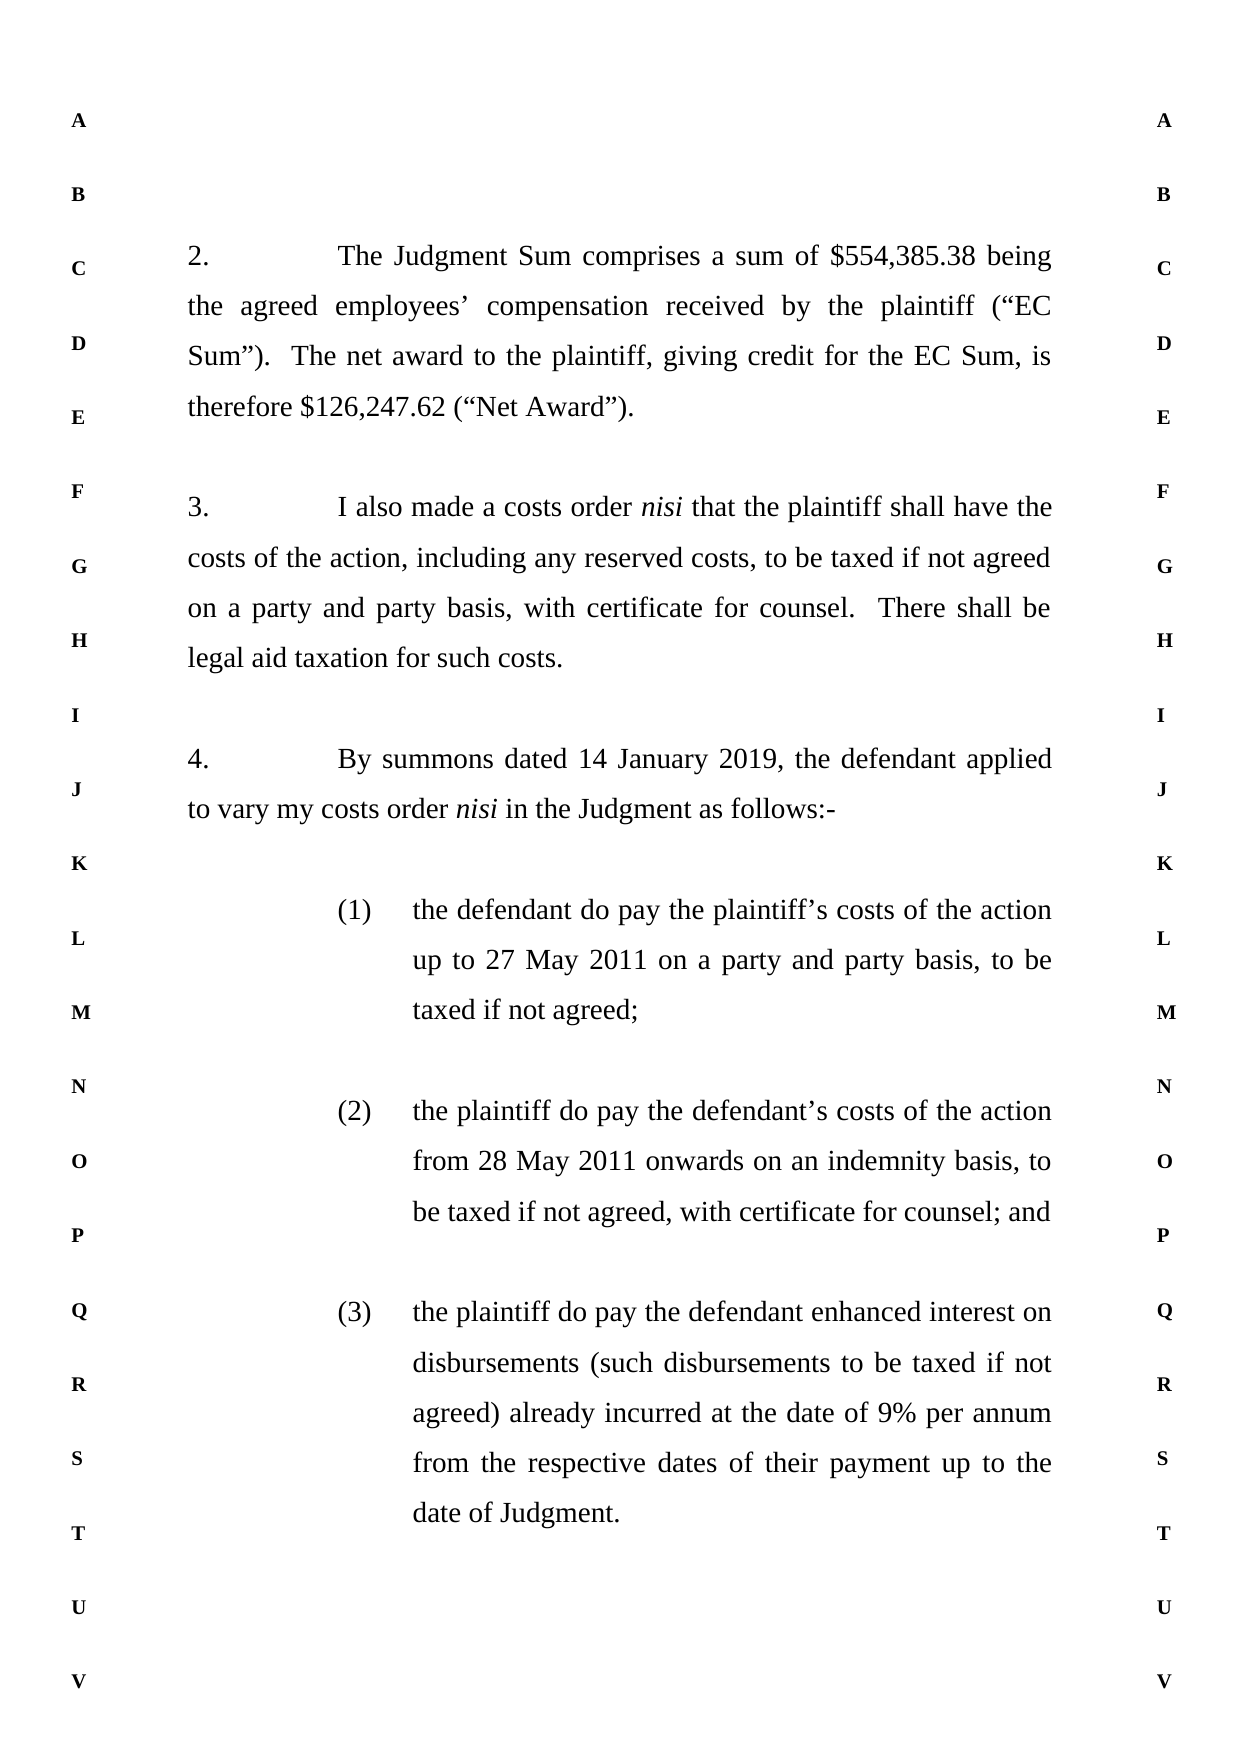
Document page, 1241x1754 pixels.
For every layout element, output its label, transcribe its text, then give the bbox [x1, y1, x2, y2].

list By summons dated 14 January 2019, the defendant applied to vary my costs order nisi in the Judgment as follows:- [187, 741, 1053, 825]
list the plaintiff do pay the defendant enhanced interest on disbursements (such disbursements to be taxed if not agreed) already incurred at the date of 9% per annum from the respective dates of their payment up to the date of Judgment. [337, 1294, 1053, 1529]
list the plaintiff do pay the defendant’s costs of the action from 28 May 2011 onwards on an indemnity basis, to be taxed if not agreed, with certificate for counsel; and [337, 1093, 1053, 1227]
list The Judgment Sum comprises a sum of $554,385.38 being the agreed employees’ compensation received by the plaintiff (“EC Sum”). The net award to the plaintiff, giving credit for the EC Sum, is therefore $126,247.62 (“Net Award”). [187, 238, 1053, 422]
list I also made a costs order nisi that the plaintiff shall have the costs of the action, including any reserved costs, to be taxed if not agreed on a party and party basis, with certificate for counsel. There shall be legal aid taxation for such costs. [187, 489, 1053, 674]
list the defendant do pay the plaintiff’s costs of the action up to 27 May 2011 on a party and party basis, to be taxed if not agreed; [337, 892, 1053, 1026]
